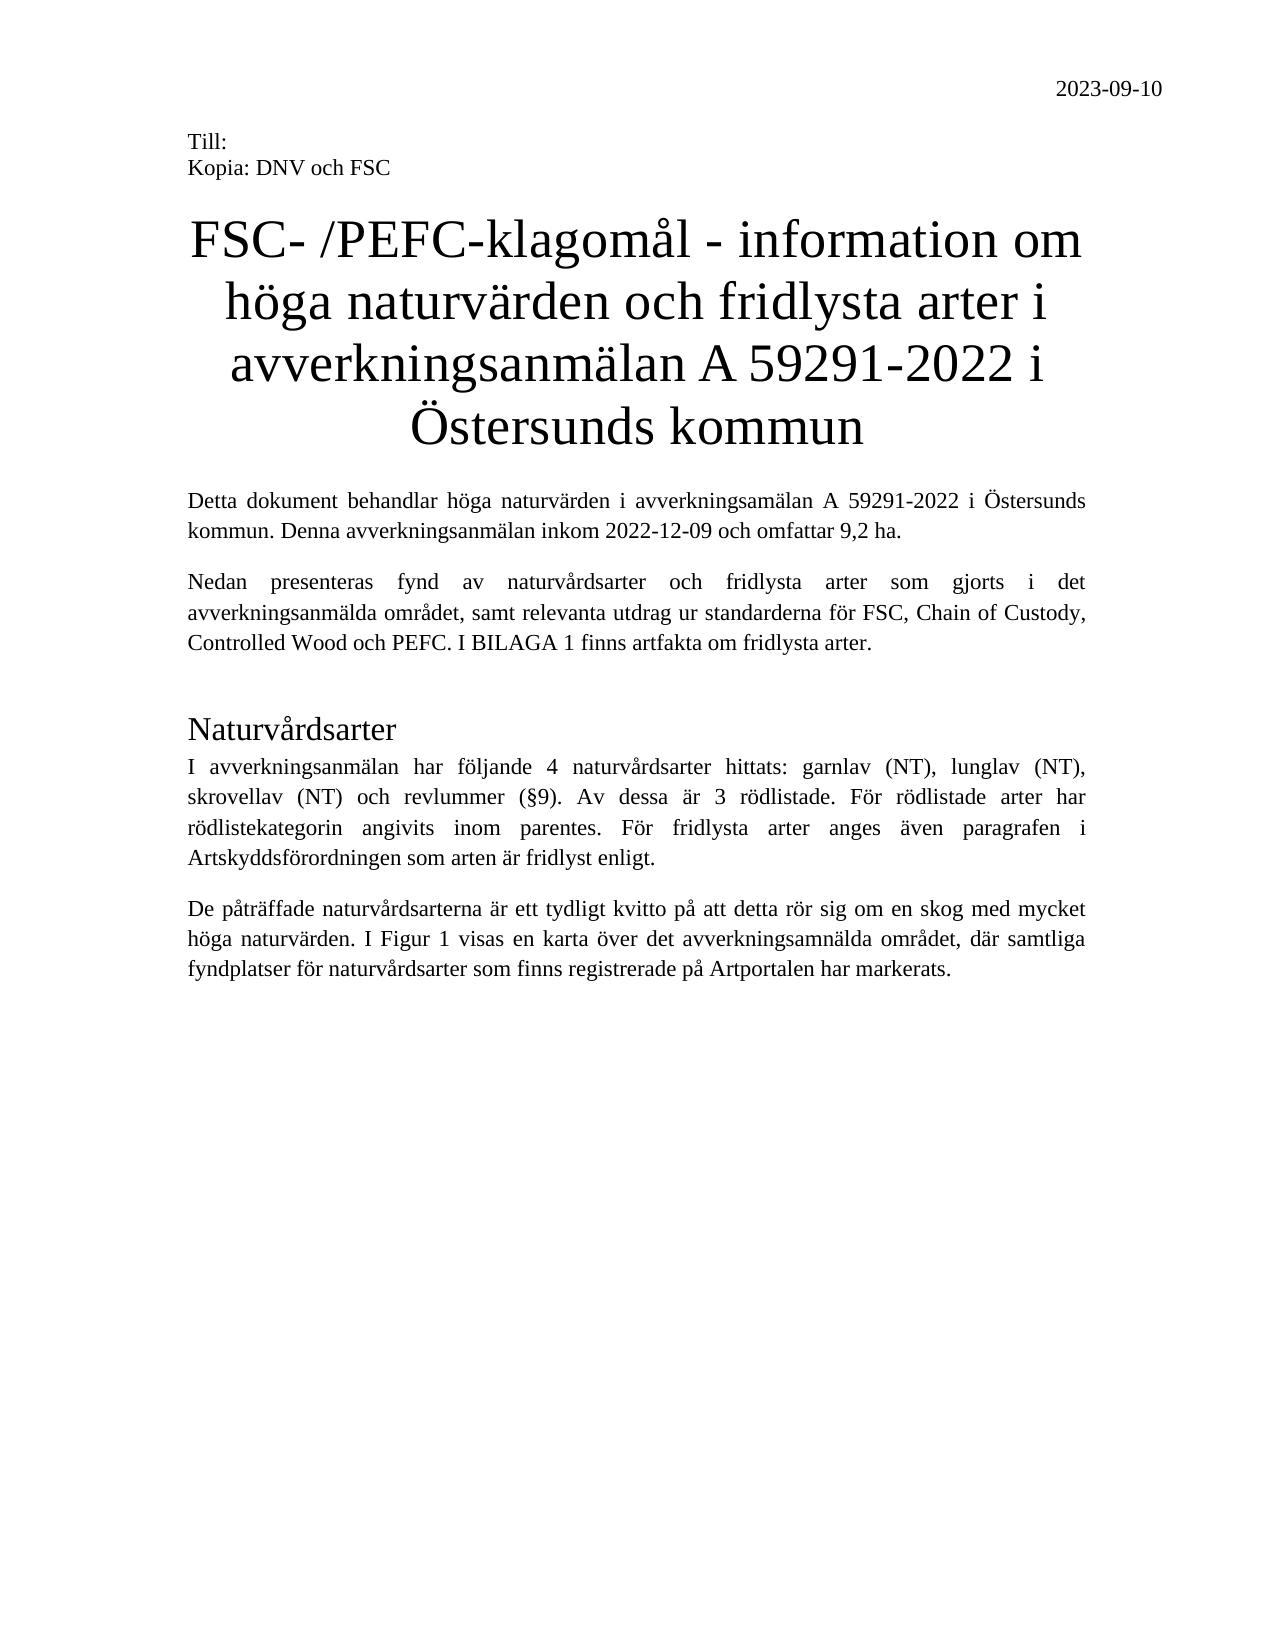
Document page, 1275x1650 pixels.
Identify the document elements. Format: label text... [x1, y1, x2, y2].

text Detta dokument behandlar höga naturvärden i avverkningsamälan A 59291-2022 i Östersunds kommun. Denna avverkningsanmälan inkom 2022-12-09 och omfattar 9,2 ha. [187, 487, 1087, 544]
subtitle Naturvårdsarter [187, 709, 1087, 747]
title FSC- /PEFC-klagomål - information om höga naturvärden och fridlysta arter i avverkningsanmälan A 59291-2022 i Östersunds kommun [187, 207, 1087, 456]
text De påträffade naturvårdsarterna är ett tydligt kvitto på att detta rör sig om en skog med mycket höga naturvärden. I Figur 1 visas en karta över det avverkningsamnälda området, där samtliga fyndplatser för naturvårdsarter som finns registrerade på Artportalen har markerats. [187, 895, 1087, 982]
text I avverkningsanmälan har följande 4 naturvårdsarter hittats: garnlav (NT), lunglav (NT), skrovellav (NT) och revlummer (§9). Av dessa är 3 rödlistade. För rödlistade arter har rödlistekategorin angivits inom parentes. För fridlysta arter anges även paragrafen i Artskyddsförordningen som arten är fridlyst enligt. [187, 753, 1087, 870]
text Nedan presenteras fynd av naturvårdsarter och fridlysta arter som gjorts i det avverkningsanmälda området, samt relevanta utdrag ur standarderna för FSC, Chain of Custody, Controlled Wood och PEFC. I BILAGA 1 finns artfakta om fridlysta arter. [187, 568, 1087, 655]
